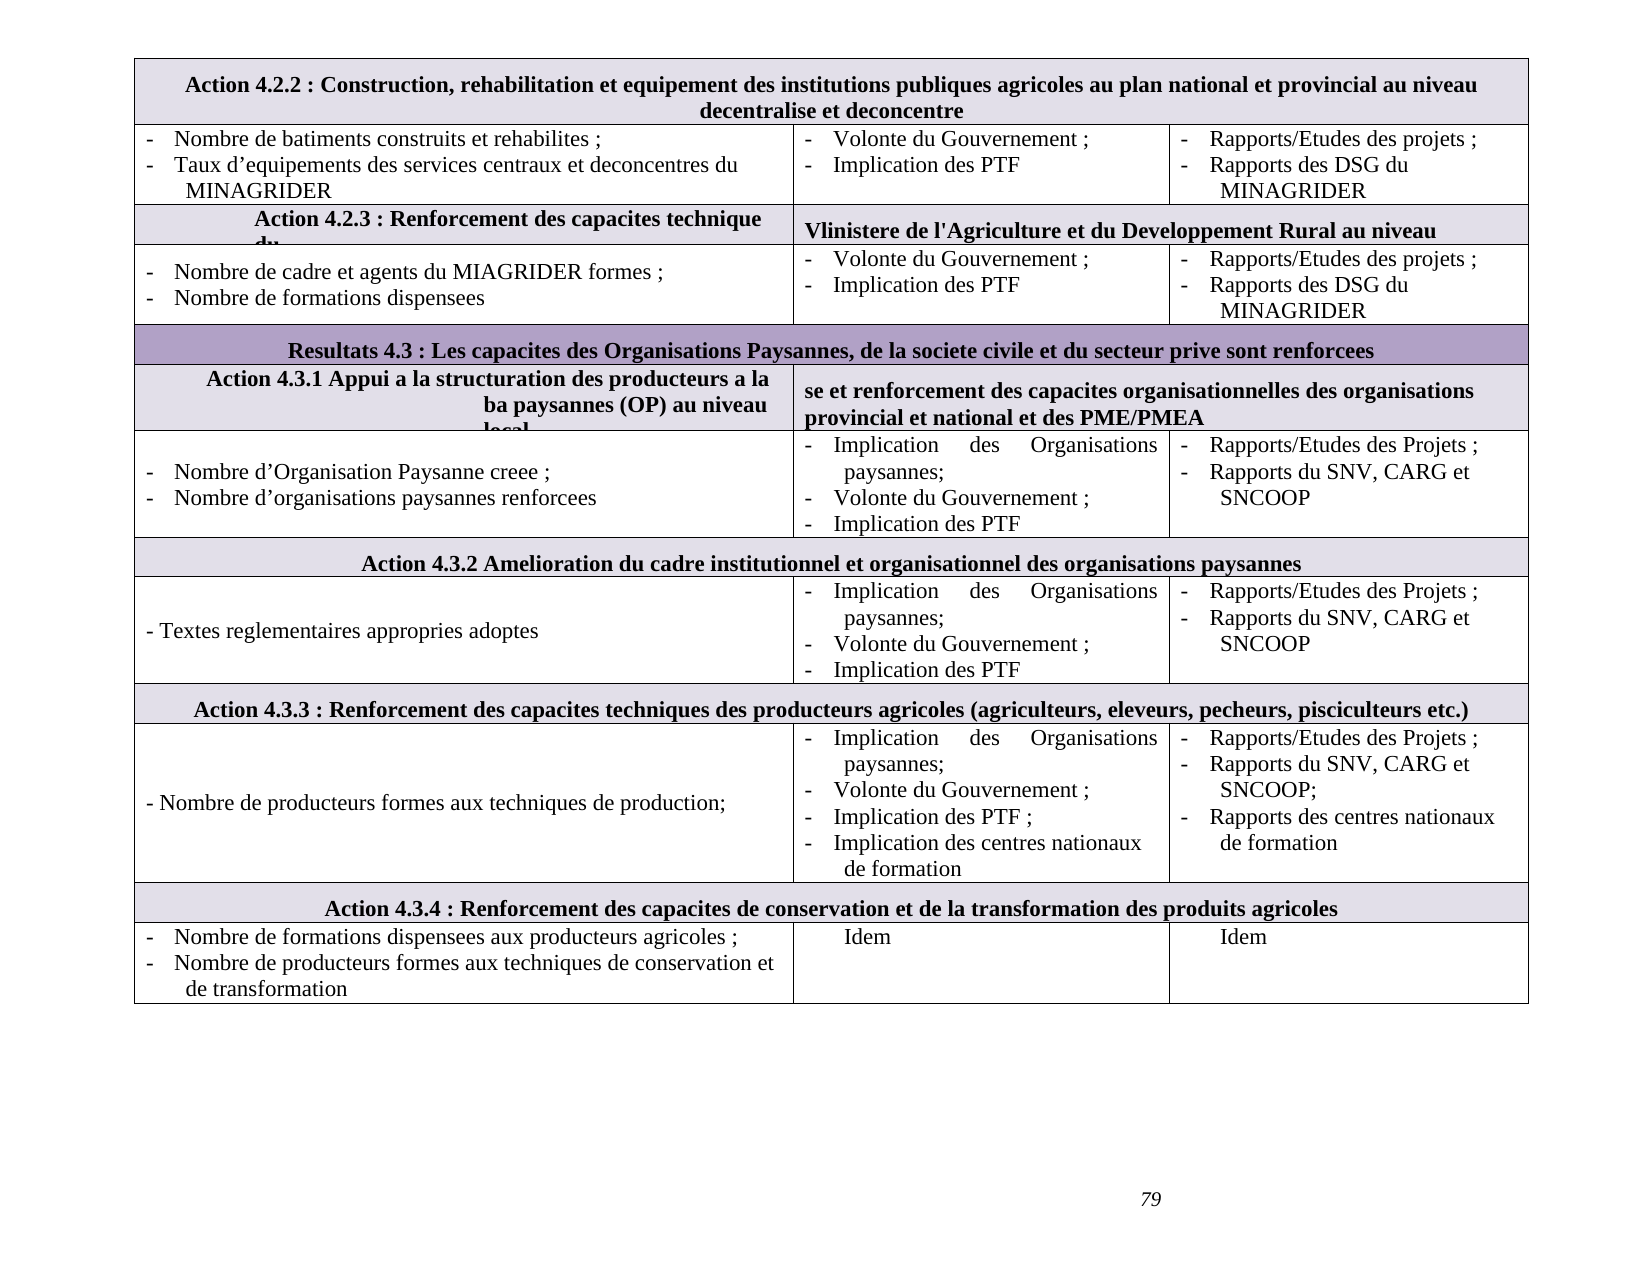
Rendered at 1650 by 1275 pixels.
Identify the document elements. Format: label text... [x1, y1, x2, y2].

table_cell Rapports/Etudes des projets ; Rapports des DSG du MINAGRIDER [1170, 245, 1528, 324]
table_cell Action 4.2.3 : Renforcement des capacites technique du [135, 205, 793, 244]
table_cell Nombre d’Organisation Paysanne creee ; Nombre d’organisations paysannes renforcees [135, 431, 793, 537]
table_cell Implication des Organisations paysannes; Volonte du Gouvernement ; Implication des PTF [794, 577, 1169, 683]
table_cell Resultats 4.3 : Les capacites des Organisations Paysannes, de la societe civile et du secteur prive sont renforcees [135, 325, 1528, 364]
table_cell Volonte du Gouvernement ; Implication des PTF [794, 245, 1169, 324]
table_cell Implication des Organisations paysannes; Volonte du Gouvernement ; Implication des PTF [794, 431, 1169, 537]
table_cell - Nombre de producteurs formes aux techniques de production; [135, 724, 793, 882]
table_cell Action 4.3.1 Appui a la structuration des producteurs a la ba paysannes (OP) au niveau local, [135, 365, 793, 430]
table_cell Action 4.3.2 Amelioration du cadre institutionnel et organisationnel des organisations paysannes [135, 538, 1528, 576]
table_cell Nombre de batiments construits et rehabilites ; Taux d’equipements des services centraux et deconcentres du MINAGRIDER [135, 125, 793, 204]
table_header Action 4.2.2 : Construction, rehabilitation et equipement des institutions publiques agricoles au plan national et provincial au niveau decentralise et deconcentre [135, 59, 1528, 124]
table_cell Idem [1170, 923, 1528, 1003]
table_cell Rapports/Etudes des Projets ; Rapports du SNV, CARG et SNCOOP; Rapports des centres nationaux de formation [1170, 724, 1528, 882]
table_cell Nombre de formations dispensees aux producteurs agricoles ; Nombre de producteurs formes aux techniques de conservation et de transformation [135, 923, 793, 1003]
table_cell Rapports/Etudes des Projets ; Rapports du SNV, CARG et SNCOOP [1170, 577, 1528, 683]
table_cell Nombre de cadre et agents du MIAGRIDER formes ; Nombre de formations dispensees [135, 245, 793, 324]
table_cell Rapports/Etudes des projets ; Rapports des DSG du MINAGRIDER [1170, 125, 1528, 204]
table_cell Action 4.3.3 : Renforcement des capacites techniques des producteurs agricoles (agriculteurs, eleveurs, pecheurs, pisciculteurs etc.) [135, 684, 1528, 723]
table_cell Implication des Organisations paysannes; Volonte du Gouvernement ; Implication des PTF ; Implication des centres nationaux de formation [794, 724, 1169, 882]
table_cell se et renforcement des capacites organisationnelles des organisations provincial et national et des PME/PMEA [794, 365, 1528, 430]
table_cell Volonte du Gouvernement ; Implication des PTF [794, 125, 1169, 204]
table_cell Vlinistere de l'Agriculture et du Developpement Rural au niveau [794, 205, 1528, 244]
table_cell Rapports/Etudes des Projets ; Rapports du SNV, CARG et SNCOOP [1170, 431, 1528, 537]
table_cell Action 4.3.4 : Renforcement des capacites de conservation et de la transformation des produits agricoles [135, 883, 1528, 922]
table_cell - Textes reglementaires appropries adoptes [135, 577, 793, 683]
table_cell Idem [794, 923, 1169, 1003]
